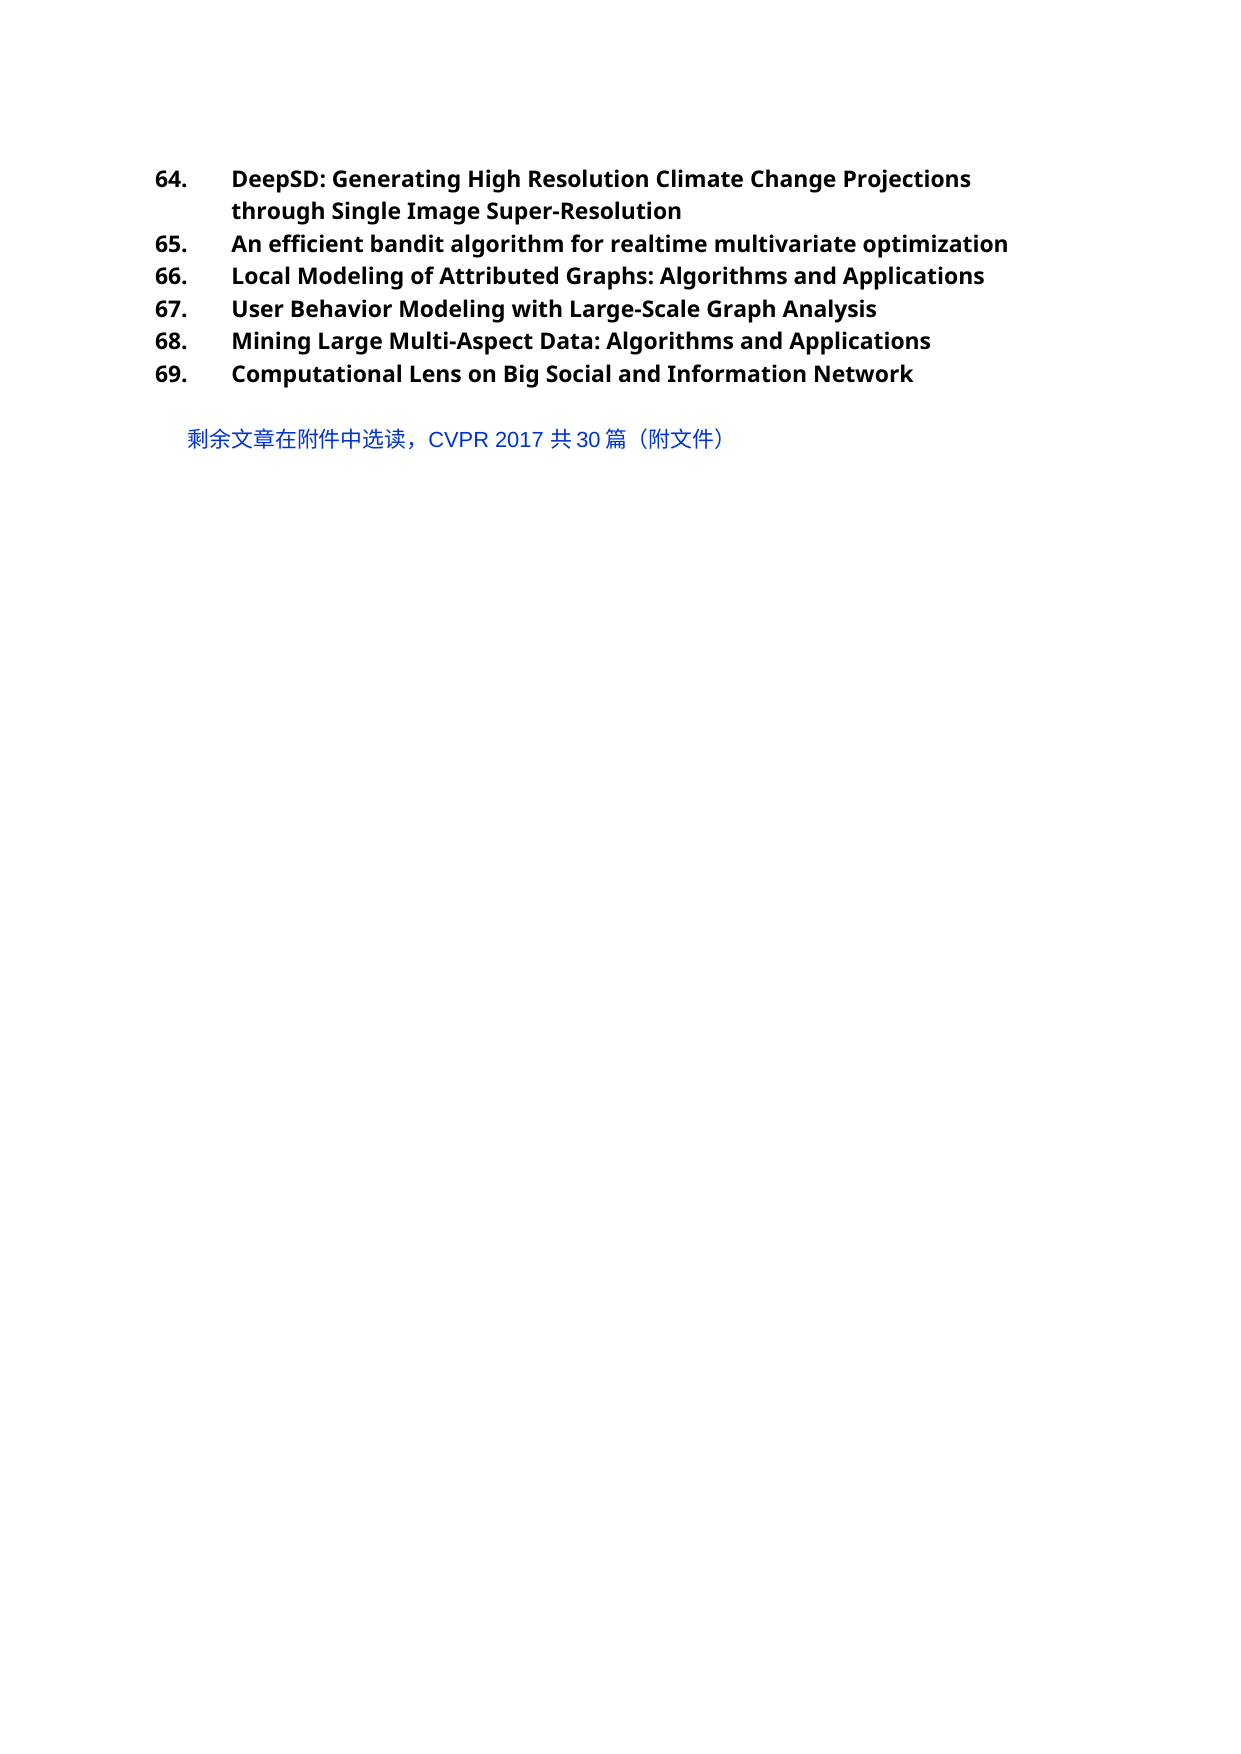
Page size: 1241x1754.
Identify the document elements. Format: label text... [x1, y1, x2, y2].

list Local Modeling of Attributed Graphs: Algorithms and Applications [187, 259, 1053, 292]
text 剩余文章在附件中选读，CVPR 2017 共30篇（附文件） [187, 422, 1053, 454]
list User Behavior Modeling with Large-Scale Graph Analysis [187, 292, 1053, 324]
list An efficient bandit algorithm for realtime multivariate optimization [187, 227, 1053, 259]
list Computational Lens on Big Social and Information Network [187, 357, 1053, 389]
list DeepSD: Generating High Resolution Climate Change Projections through Single Image Super-Resolution [187, 162, 1053, 227]
list Mining Large Multi-Aspect Data: Algorithms and Applications [187, 324, 1053, 357]
